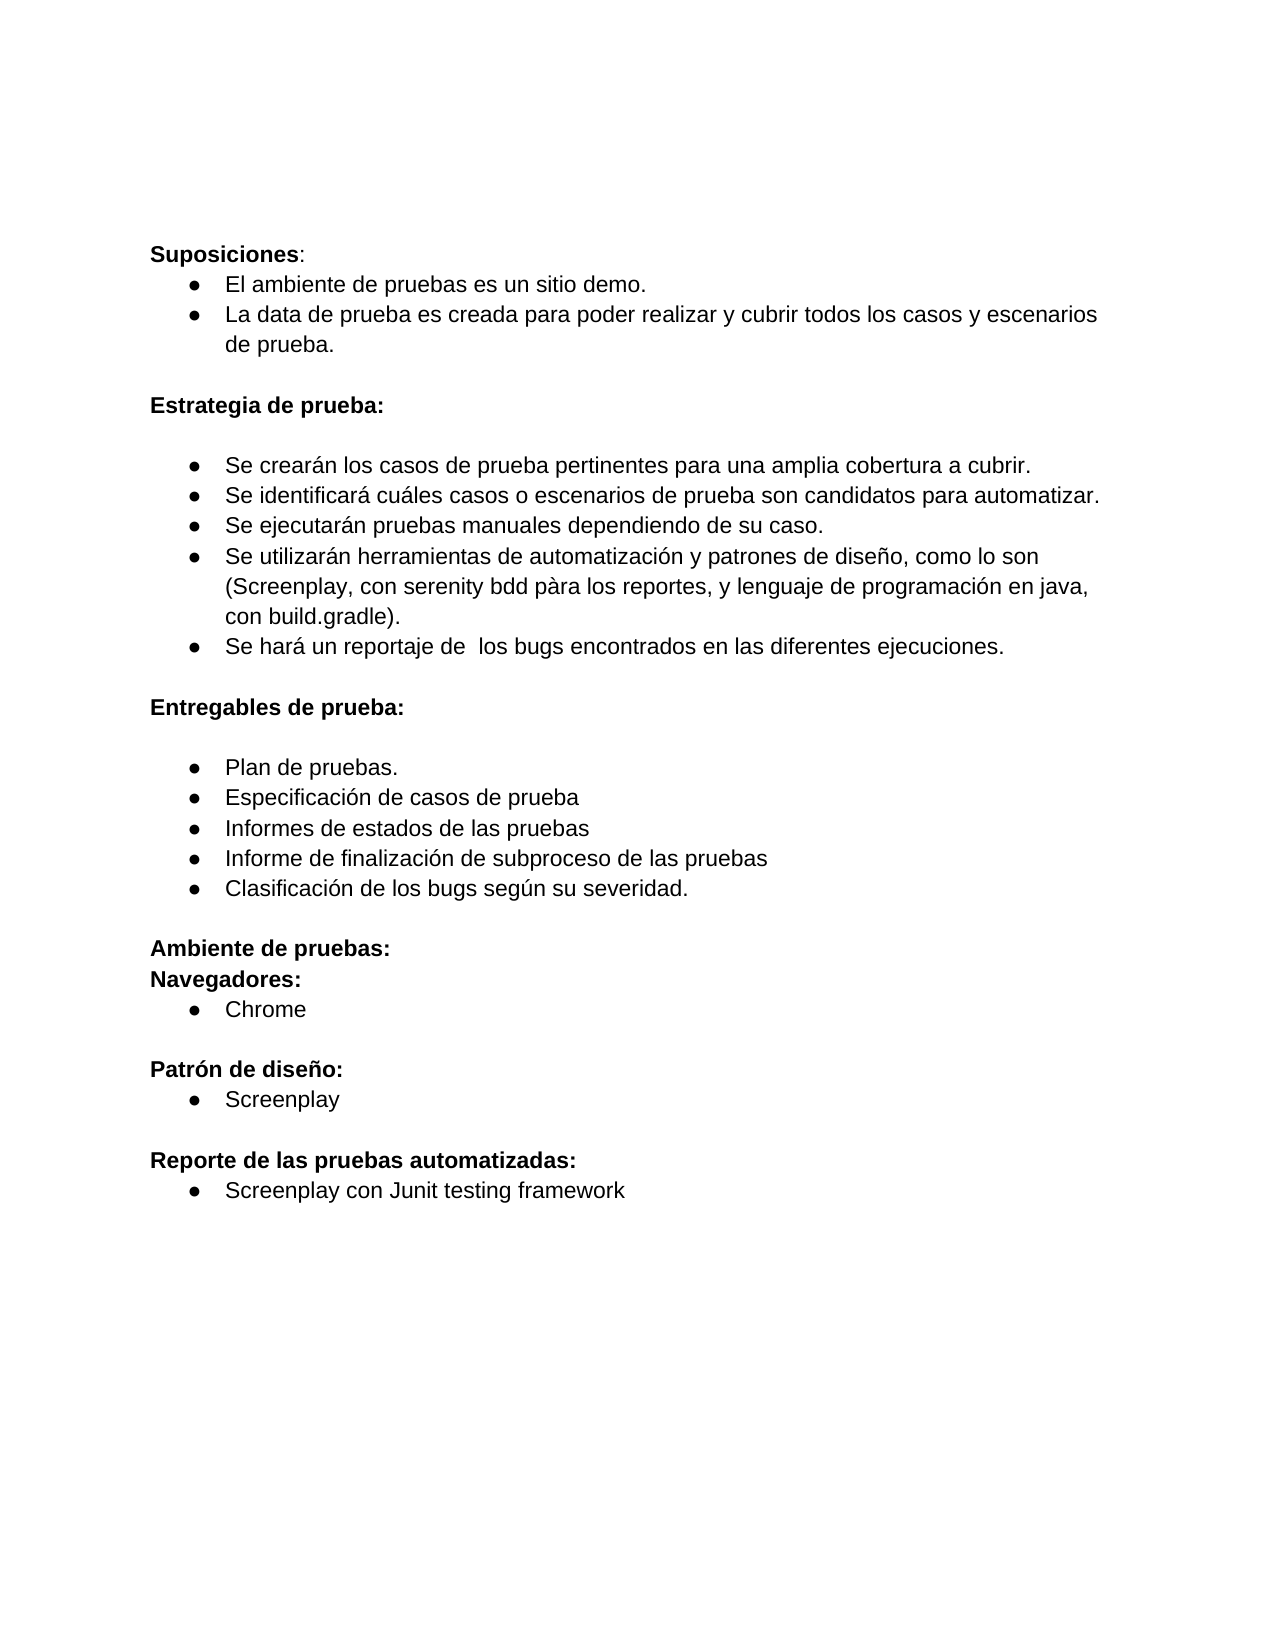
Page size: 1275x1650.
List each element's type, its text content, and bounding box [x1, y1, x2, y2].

list Informe de finalización de subproceso de las pruebas [187, 845, 1125, 871]
list Clasificación de los bugs según su severidad. [187, 875, 1125, 901]
text Reporte de las pruebas automatizadas: [150, 1147, 1125, 1173]
list Se utilizarán herramientas de automatización y patrones de diseño, como lo son (Screenplay, con serenity bdd pàra los reportes, y lenguaje de programación en java, con build.gradle). [187, 543, 1125, 629]
text Suposiciones: [150, 241, 1125, 267]
list Screenplay con Junit testing framework [187, 1177, 1125, 1203]
list Chrome [187, 996, 1125, 1022]
list La data de prueba es creada para poder realizar y cubrir todos los casos y escenarios de prueba. [187, 301, 1125, 358]
list Plan de pruebas. [187, 754, 1125, 781]
list Especificación de casos de prueba [187, 784, 1125, 811]
text Estrategia de prueba: [150, 392, 1125, 418]
list Informes de estados de las pruebas [187, 814, 1125, 841]
text Navegadores: [150, 966, 1125, 992]
list Se hará un reportaje de los bugs encontrados en las diferentes ejecuciones. [187, 633, 1125, 660]
list Screenplay [187, 1086, 1125, 1113]
list Se identificará cuáles casos o escenarios de prueba son candidatos para automatizar. [187, 482, 1125, 509]
text Entregables de prueba: [150, 694, 1125, 720]
text Patrón de diseño: [150, 1056, 1125, 1083]
list El ambiente de pruebas es un sitio demo. [187, 271, 1125, 297]
text Ambiente de pruebas: [150, 935, 1125, 962]
list Se ejecutarán pruebas manuales dependiendo de su caso. [187, 512, 1125, 539]
list Se crearán los casos de prueba pertinentes para una amplia cobertura a cubrir. [187, 452, 1125, 478]
